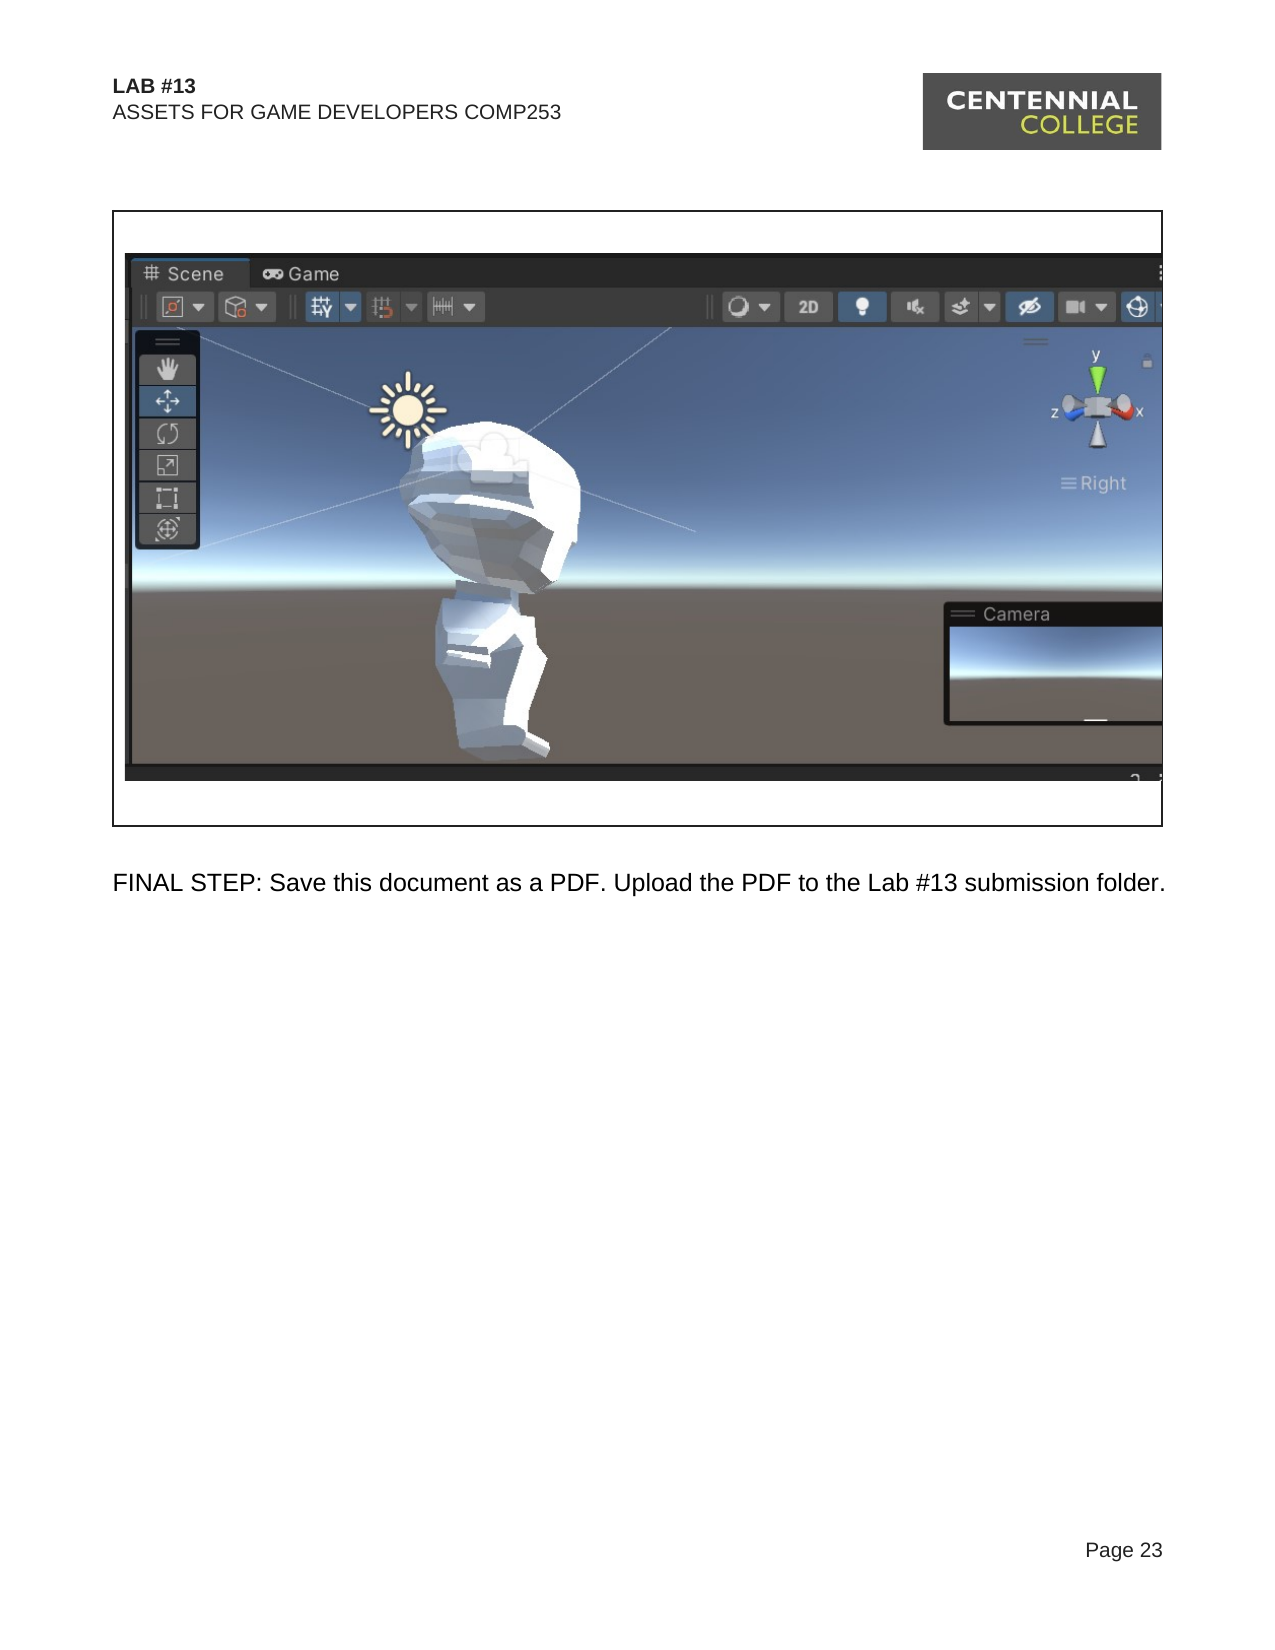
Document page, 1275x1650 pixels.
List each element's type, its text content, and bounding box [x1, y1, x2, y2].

picture [922, 73, 1162, 150]
text FINAL STEP: Save this document as a PDF. Upload the PDF to the Lab #13 submission folder. [112, 868, 1171, 897]
table_cell [114, 212, 1161, 825]
picture [124, 253, 1162, 781]
